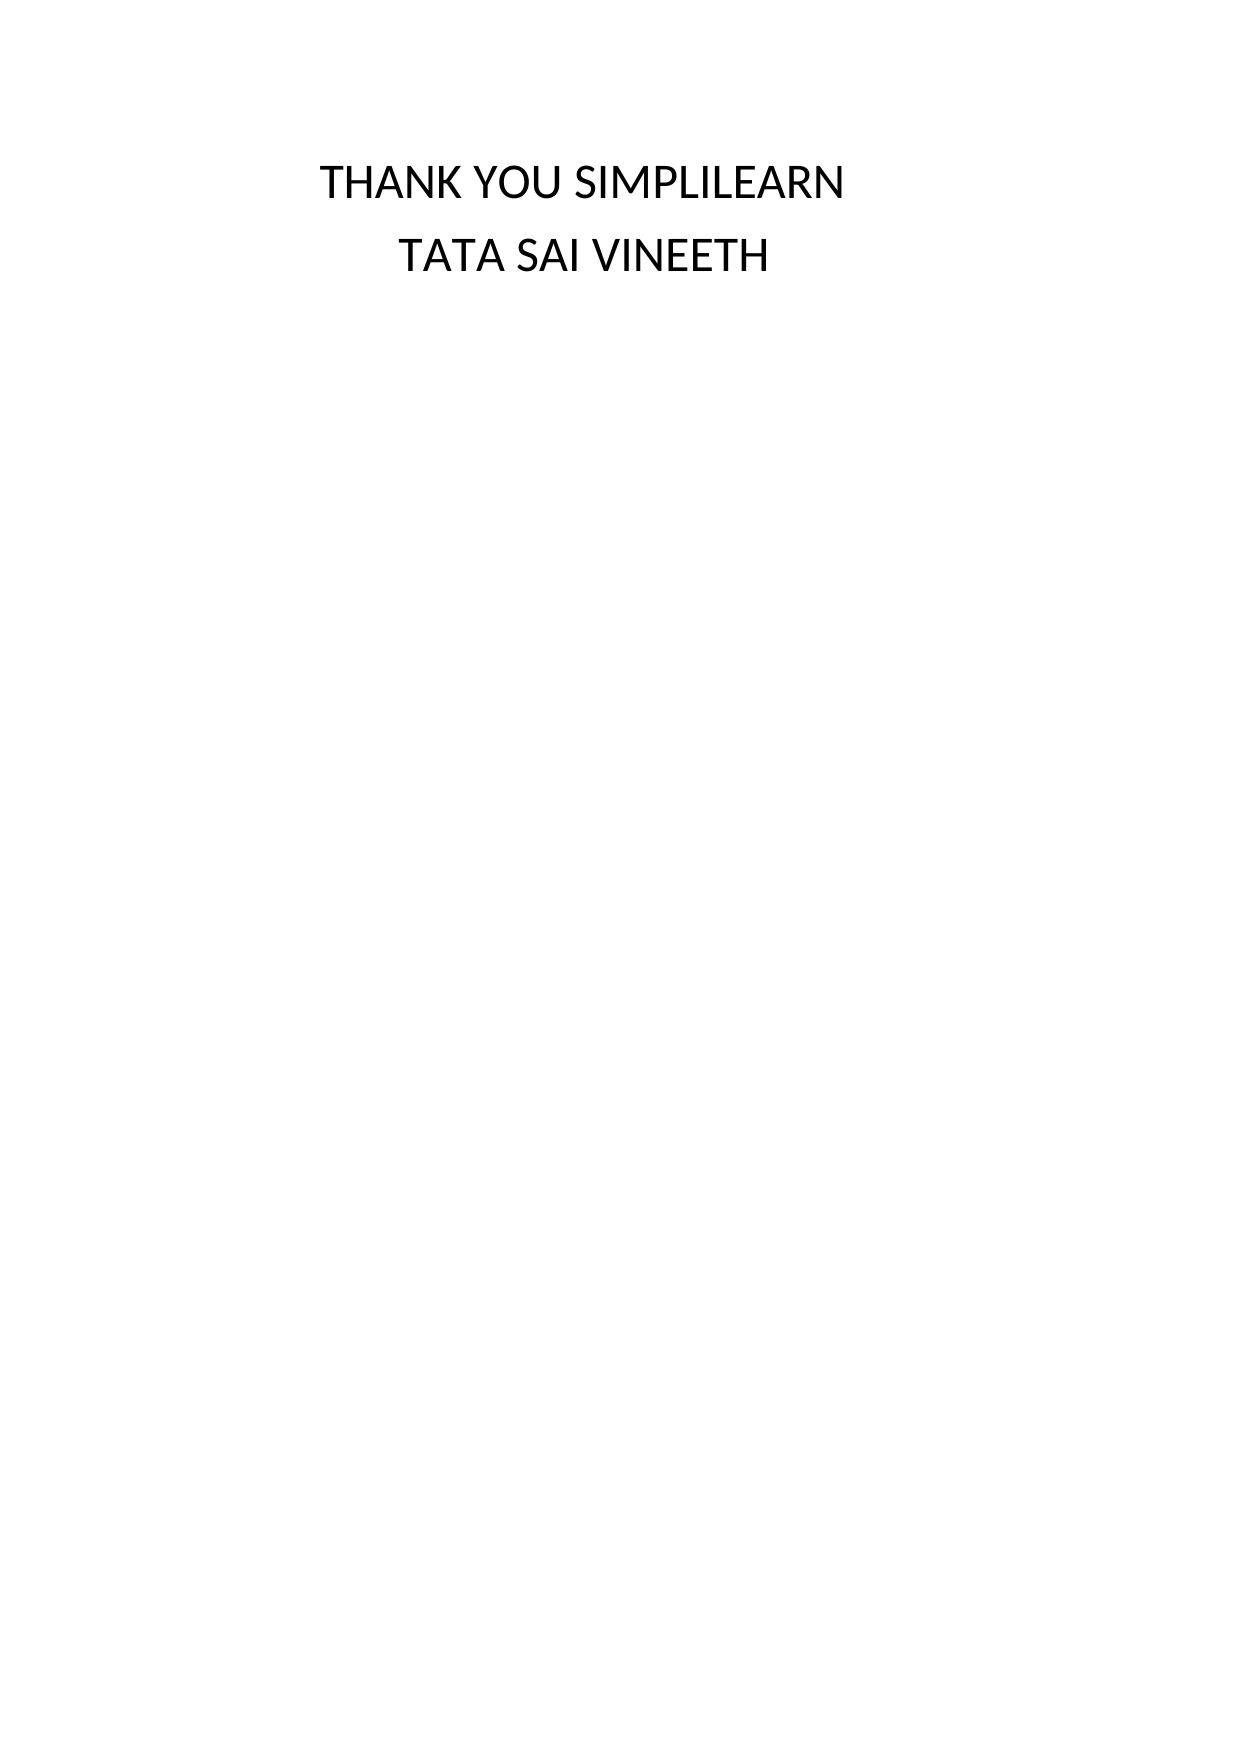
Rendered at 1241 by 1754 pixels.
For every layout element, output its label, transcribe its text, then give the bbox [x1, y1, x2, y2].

text THANK YOU SIMPLILEARN TATA SAI VINEETH [150, 150, 1090, 284]
